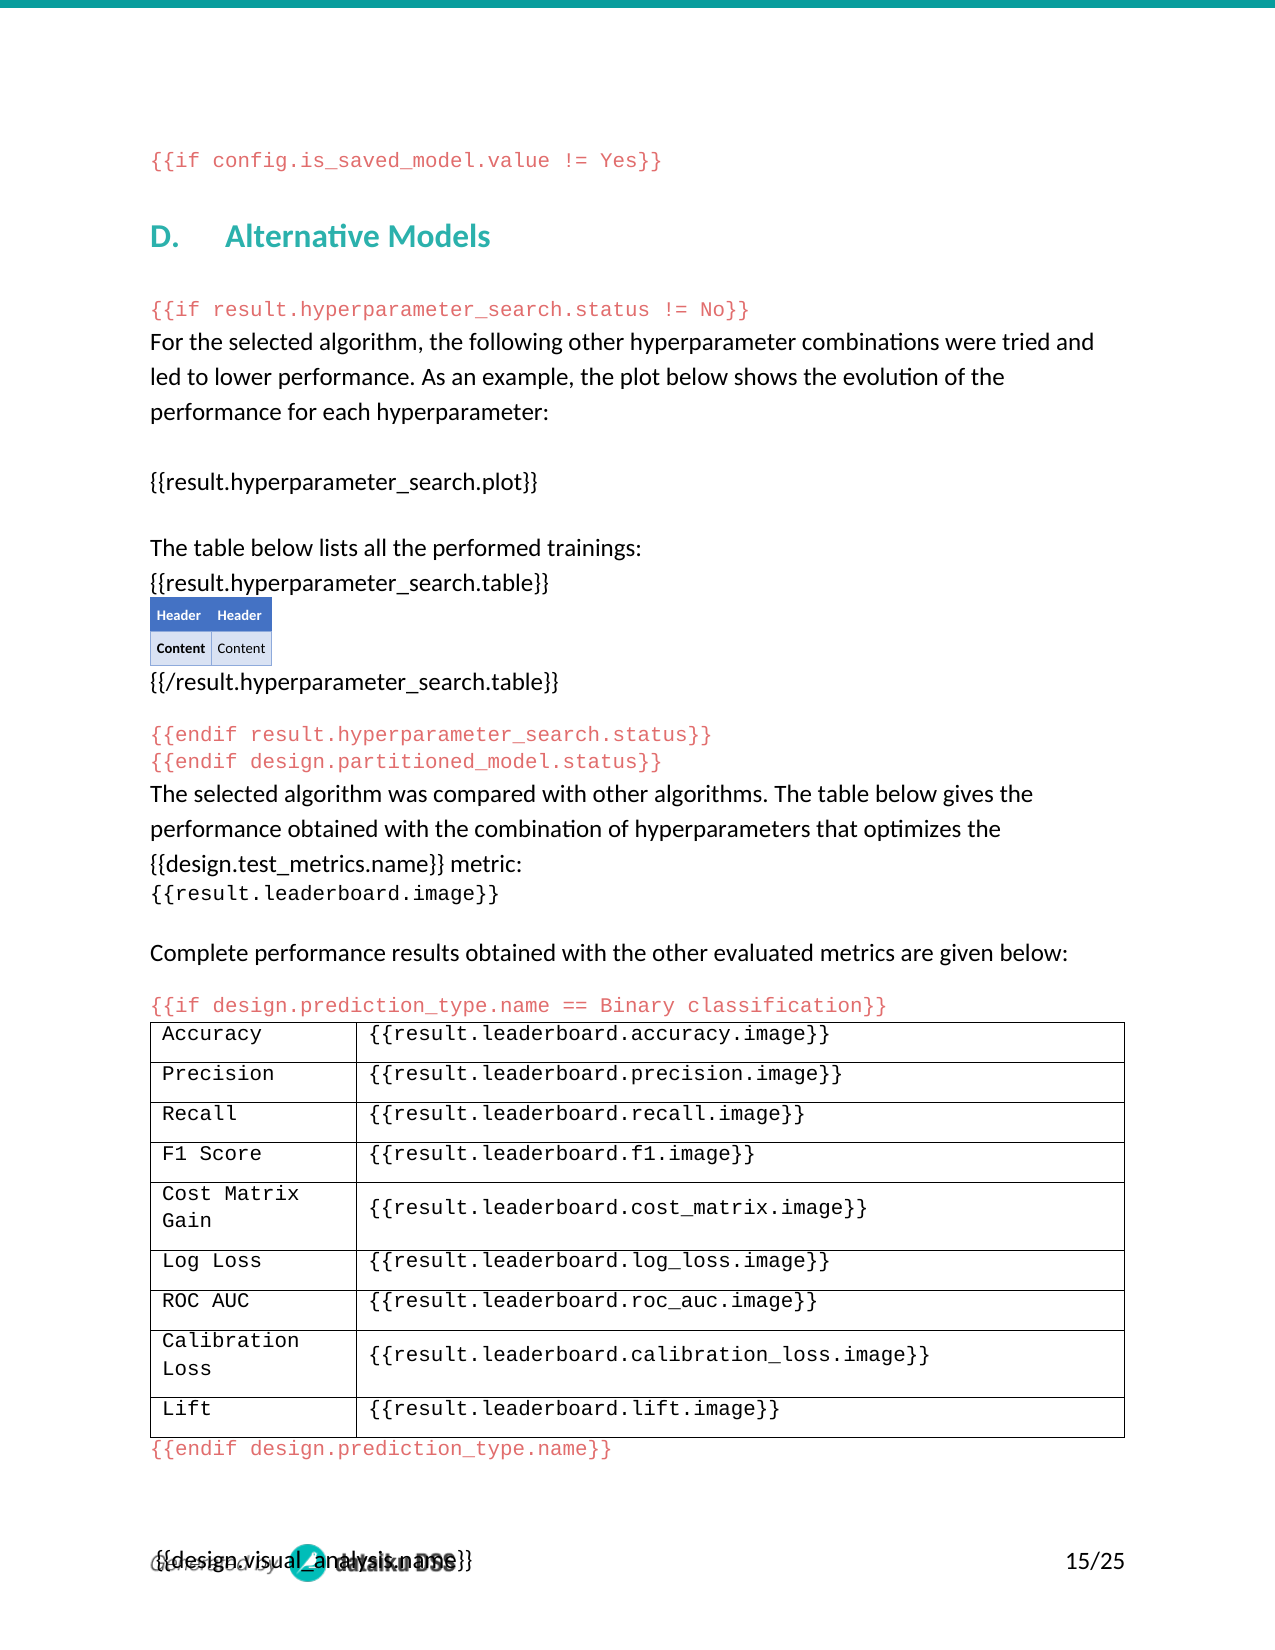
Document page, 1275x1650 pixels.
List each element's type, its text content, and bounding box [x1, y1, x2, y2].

table_cell Log Loss [151, 1251, 356, 1289]
text {{endif design.prediction_type.name}} [150, 1438, 1125, 1461]
text {{result.hyperparameter_search.table}} [150, 567, 1125, 597]
text The selected algorithm was compared with other algorithms. The table below gives the performance obtained with the combination of hyperparameters that optimizes the {{design.test_metrics.name}} metric: [150, 778, 1125, 878]
table_cell {{result.leaderboard.cost_matrix.image}} [357, 1183, 1124, 1249]
table_cell {{result.leaderboard.calibration_loss.image}} [357, 1331, 1124, 1397]
text {{if result.hyperparameter_search.status != No}} [150, 299, 1125, 323]
picture [131, 1538, 473, 1589]
text {{/result.hyperparameter_search.table}} [150, 666, 1125, 696]
table_cell Content [151, 632, 211, 665]
table_cell Lift [151, 1398, 356, 1437]
text For the selected algorithm, the following other hyperparameter combinations were tried and led to lower performance. As an example, the plot below shows the evolution of the performance for each hyperparameter: [150, 326, 1125, 427]
table_cell Cost Matrix Gain [151, 1183, 356, 1249]
text The table below lists all the performed trainings: [150, 532, 1125, 562]
table_header {{result.leaderboard.accuracy.image}} [357, 1023, 1124, 1062]
table_cell Recall [151, 1103, 356, 1142]
text {{if config.is_saved_model.value != Yes}} [150, 150, 1125, 174]
table_cell ROC AUC [151, 1291, 356, 1329]
table_cell Content [212, 632, 271, 665]
picture [0, 0, 1275, 8]
table_cell {{result.leaderboard.roc_auc.image}} [357, 1291, 1124, 1329]
table_cell {{result.leaderboard.recall.image}} [357, 1103, 1124, 1142]
text {{endif design.partitioned_model.status}} [150, 751, 1125, 774]
text {{result.hyperparameter_search.plot}} [150, 466, 1125, 497]
table_header Header [212, 598, 271, 631]
text {{result.leaderboard.image}} [150, 883, 1125, 907]
table_cell Precision [151, 1063, 356, 1102]
text {{endif result.hyperparameter_search.status}} [150, 724, 1125, 747]
table_cell {{result.leaderboard.precision.image}} [357, 1063, 1124, 1102]
table_cell F1 Score [151, 1143, 356, 1182]
table_header Header [151, 598, 211, 631]
text {{if design.prediction_type.name == Binary classification}} [150, 995, 1125, 1019]
subtitle Alternative Models [150, 215, 1125, 255]
table_cell {{result.leaderboard.log_loss.image}} [357, 1251, 1124, 1289]
table_cell {{result.leaderboard.lift.image}} [357, 1398, 1124, 1437]
text Complete performance results obtained with the other evaluated metrics are given below: [150, 937, 1125, 968]
table_cell {{result.leaderboard.f1.image}} [357, 1143, 1124, 1182]
table_cell Calibration Loss [151, 1331, 356, 1397]
table_header Accuracy [151, 1023, 356, 1062]
